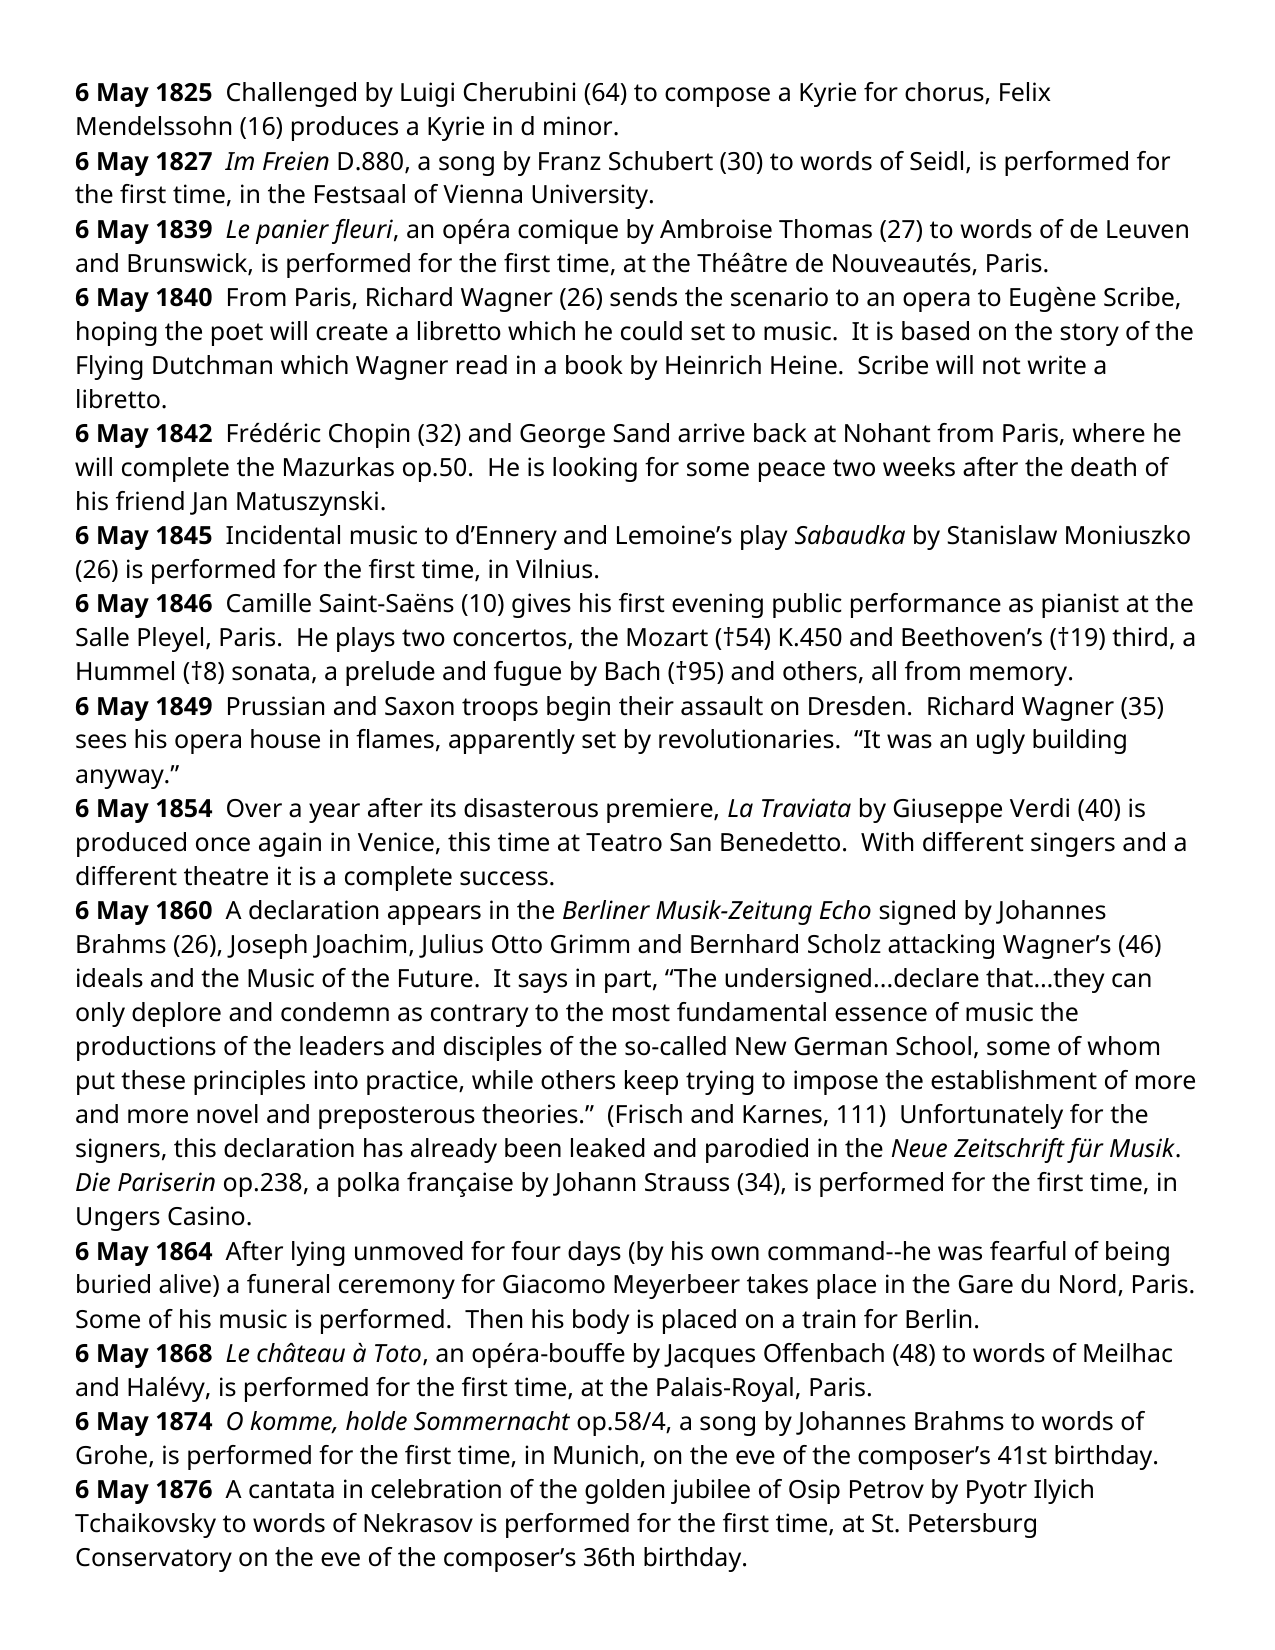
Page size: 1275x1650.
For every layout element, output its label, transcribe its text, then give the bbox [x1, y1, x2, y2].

text 6 May 1860 A declaration appears in the Berliner Musik-Zeitung Echo signed by Johannes Brahms (26), Joseph Joachim, Julius Otto Grimm and Bernhard Scholz attacking Wagner’s (46) ideals and the Music of the Future. It says in part, “The undersigned...declare that…they can only deplore and condemn as contrary to the most fundamental essence of music the productions of the leaders and disciples of the so-called New German School, some of whom put these principles into practice, while others keep trying to impose the establishment of more and more novel and preposterous theories.” (Frisch and Karnes, 111) Unfortunately for the signers, this declaration has already been leaked and parodied in the Neue Zeitschrift für Musik. [75, 892, 1200, 1165]
text 6 May 1842 Frédéric Chopin (32) and George Sand arrive back at Nohant from Paris, where he will complete the Mazurkas op.50. He is looking for some peace two weeks after the death of his friend Jan Matuszynski. [75, 416, 1200, 518]
text 6 May 1825 Challenged by Luigi Cherubini (64) to compose a Kyrie for chorus, Felix Mendelssohn (16) produces a Kyrie in d minor. [75, 75, 1200, 143]
text 6 May 1846 Camille Saint-Saëns (10) gives his first evening public performance as pianist at the Salle Pleyel, Paris. He plays two concertos, the Mozart (†54) K.450 and Beethoven’s (†19) third, a Hummel (†8) sonata, a prelude and fugue by Bach (†95) and others, all from memory. [75, 586, 1200, 688]
text 6 May 1876 A cantata in celebration of the golden jubilee of Osip Petrov by Pyotr Ilyich Tchaikovsky to words of Nekrasov is performed for the first time, at St. Petersburg Conservatory on the eve of the composer’s 36th birthday. [75, 1472, 1200, 1574]
text 6 May 1864 After lying unmoved for four days (by his own command--he was fearful of being buried alive) a funeral ceremony for Giacomo Meyerbeer takes place in the Gare du Nord, Paris. Some of his music is performed. Then his body is placed on a train for Berlin. [75, 1233, 1200, 1335]
text 6 May 1849 Prussian and Saxon troops begin their assault on Dresden. Richard Wagner (35) sees his opera house in flames, apparently set by revolutionaries. “It was an ugly building anyway.” [75, 688, 1200, 790]
text 6 May 1827 Im Freien D.880, a song by Franz Schubert (30) to words of Seidl, is performed for the first time, in the Festsaal of Vienna University. [75, 143, 1200, 211]
text 6 May 1868 Le château à Toto, an opéra-bouffe by Jacques Offenbach (48) to words of Meilhac and Halévy, is performed for the first time, at the Palais-Royal, Paris. [75, 1335, 1200, 1403]
text 6 May 1854 Over a year after its disasterous premiere, La Traviata by Giuseppe Verdi (40) is produced once again in Venice, this time at Teatro San Benedetto. With different singers and a different theatre it is a complete success. [75, 790, 1200, 892]
text 6 May 1845 Incidental music to d’Ennery and Lemoine’s play Sabaudka by Stanislaw Moniuszko (26) is performed for the first time, in Vilnius. [75, 518, 1200, 586]
text 6 May 1840 From Paris, Richard Wagner (26) sends the scenario to an opera to Eugène Scribe, hoping the poet will create a libretto which he could set to music. It is based on the story of the Flying Dutchman which Wagner read in a book by Heinrich Heine. Scribe will not write a libretto. [75, 279, 1200, 416]
text 6 May 1874 O komme, holde Sommernacht op.58/4, a song by Johannes Brahms to words of Grohe, is performed for the first time, in Munich, on the eve of the composer’s 41st birthday. [75, 1403, 1200, 1472]
text 6 May 1839 Le panier fleuri, an opéra comique by Ambroise Thomas (27) to words of de Leuven and Brunswick, is performed for the first time, at the Théâtre de Nouveautés, Paris. [75, 211, 1200, 279]
text Die Pariserin op.238, a polka française by Johann Strauss (34), is performed for the first time, in Ungers Casino. [75, 1165, 1200, 1233]
